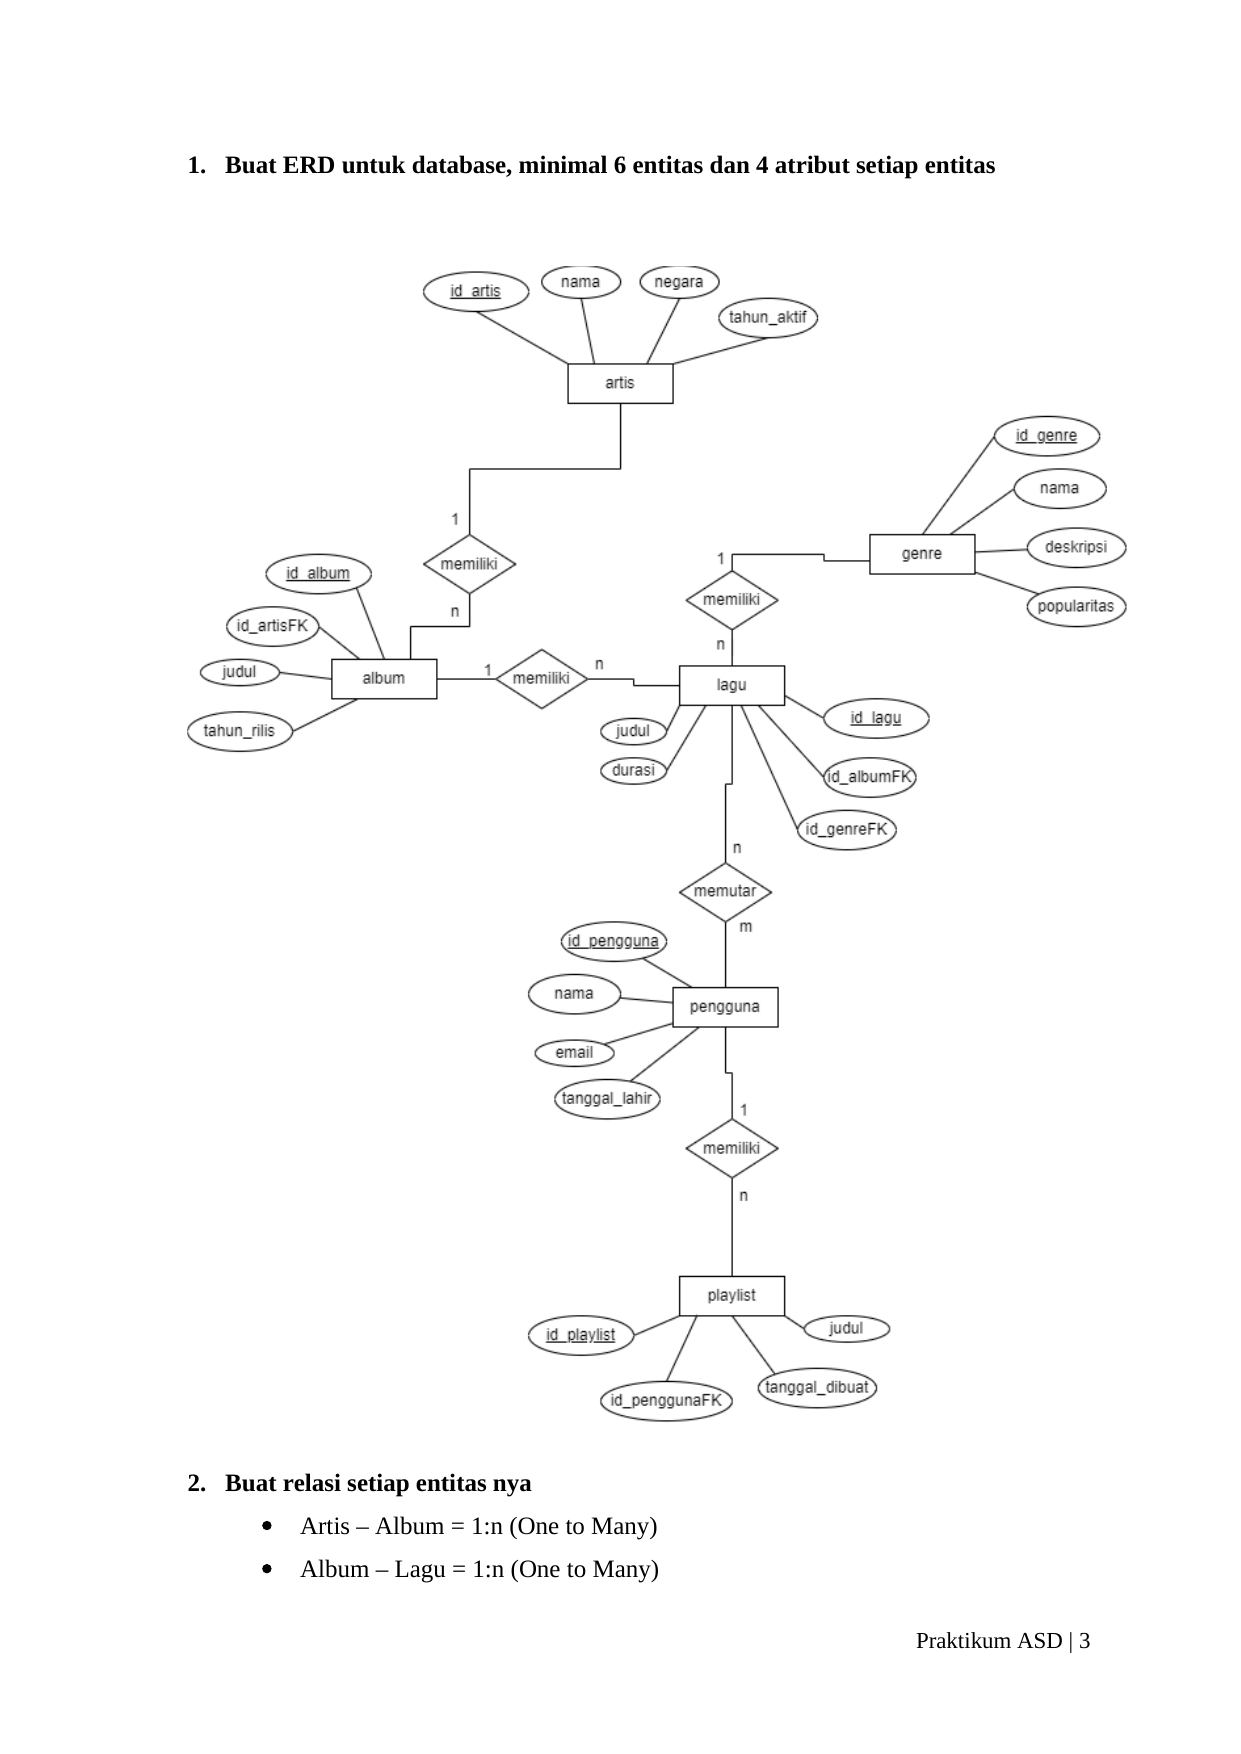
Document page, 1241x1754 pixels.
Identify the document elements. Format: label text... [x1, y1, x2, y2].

list Album – Lagu = 1:n (One to Many) [262, 1554, 1090, 1583]
list Buat relasi setiap entitas nya [187, 1423, 1090, 1497]
list Artis – Album = 1:n (One to Many) [262, 1511, 1090, 1540]
picture [187, 266, 1128, 1423]
list Buat ERD untuk database, minimal 6 entitas dan 4 atribut setiap entitas [187, 150, 1090, 179]
